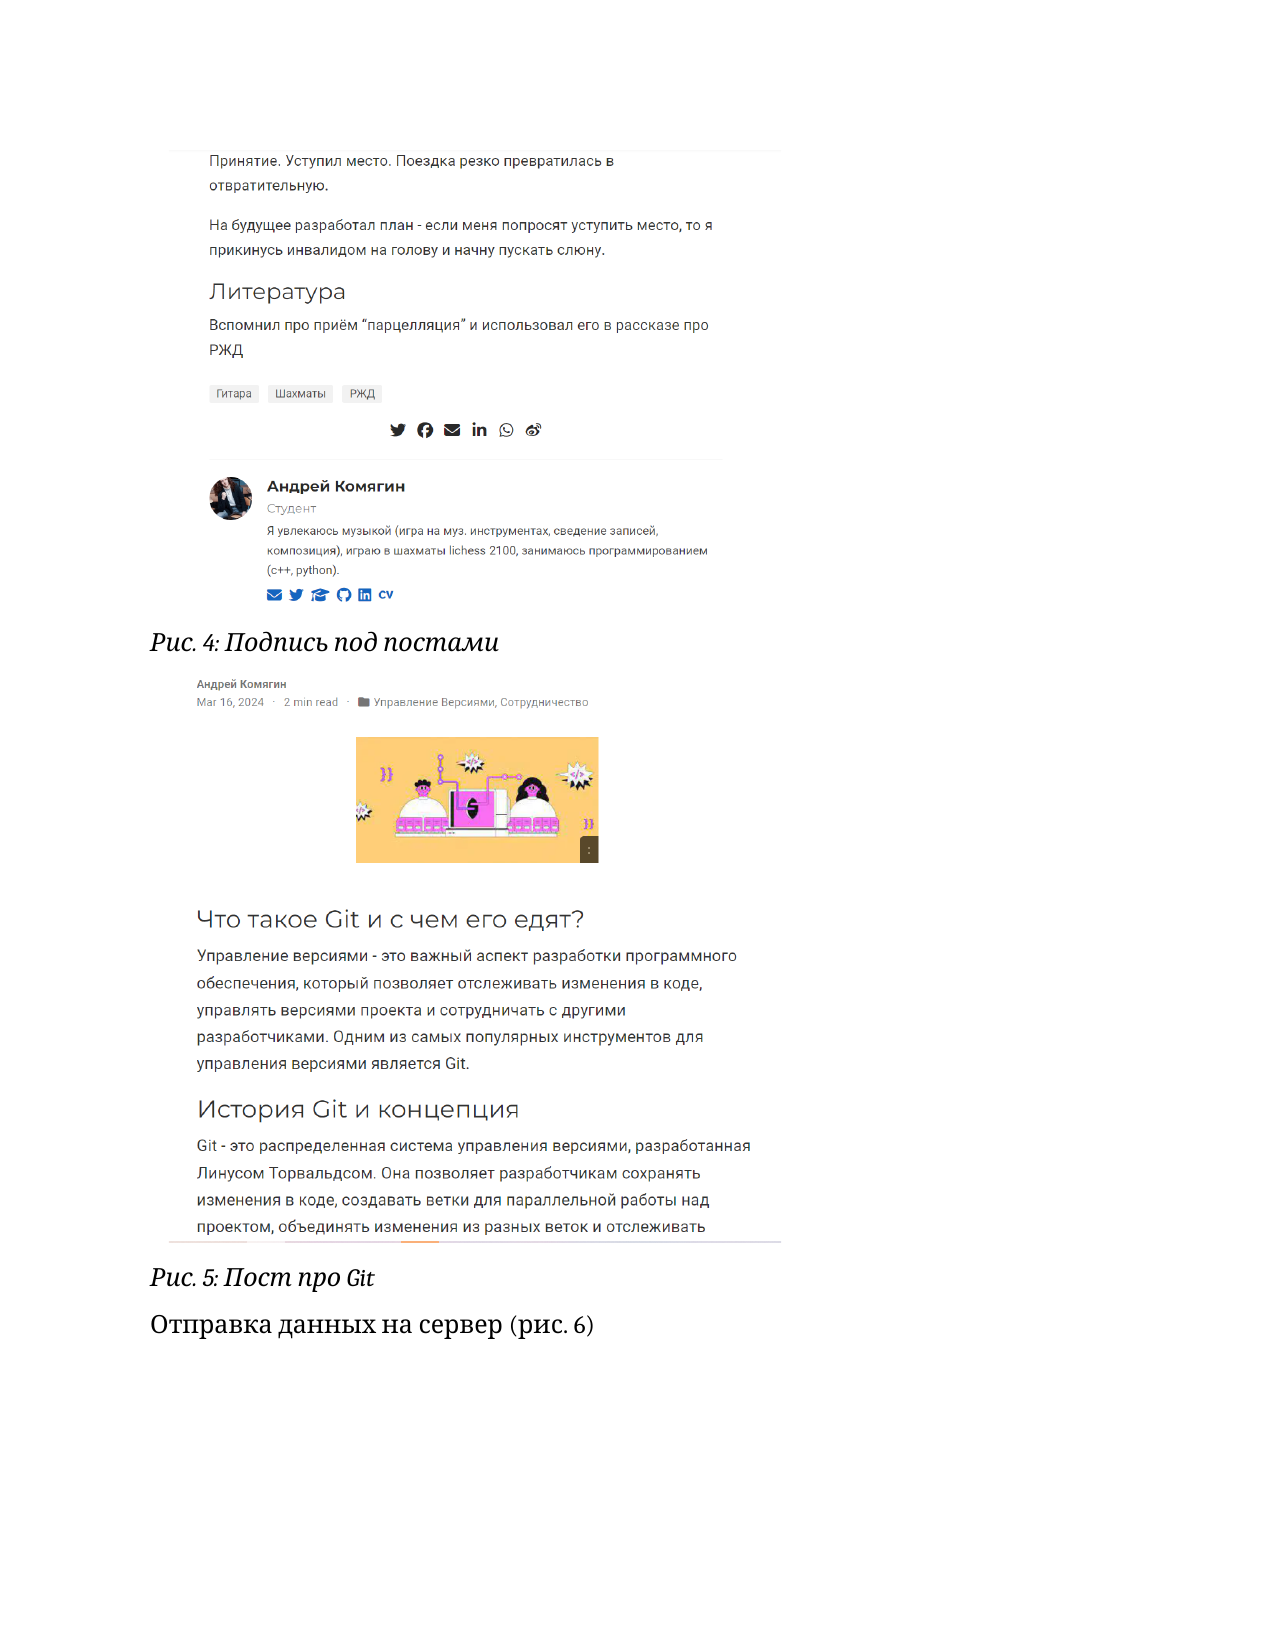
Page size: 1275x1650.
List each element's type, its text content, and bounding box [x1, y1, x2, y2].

text Рис. 5: Пост про Git [150, 1263, 1125, 1292]
picture [168, 150, 782, 608]
text Рис. 4: Подпись под постами [150, 629, 1125, 657]
text Отправка данных на сервер (рис. 6) [150, 1311, 1125, 1340]
picture [168, 670, 782, 1243]
